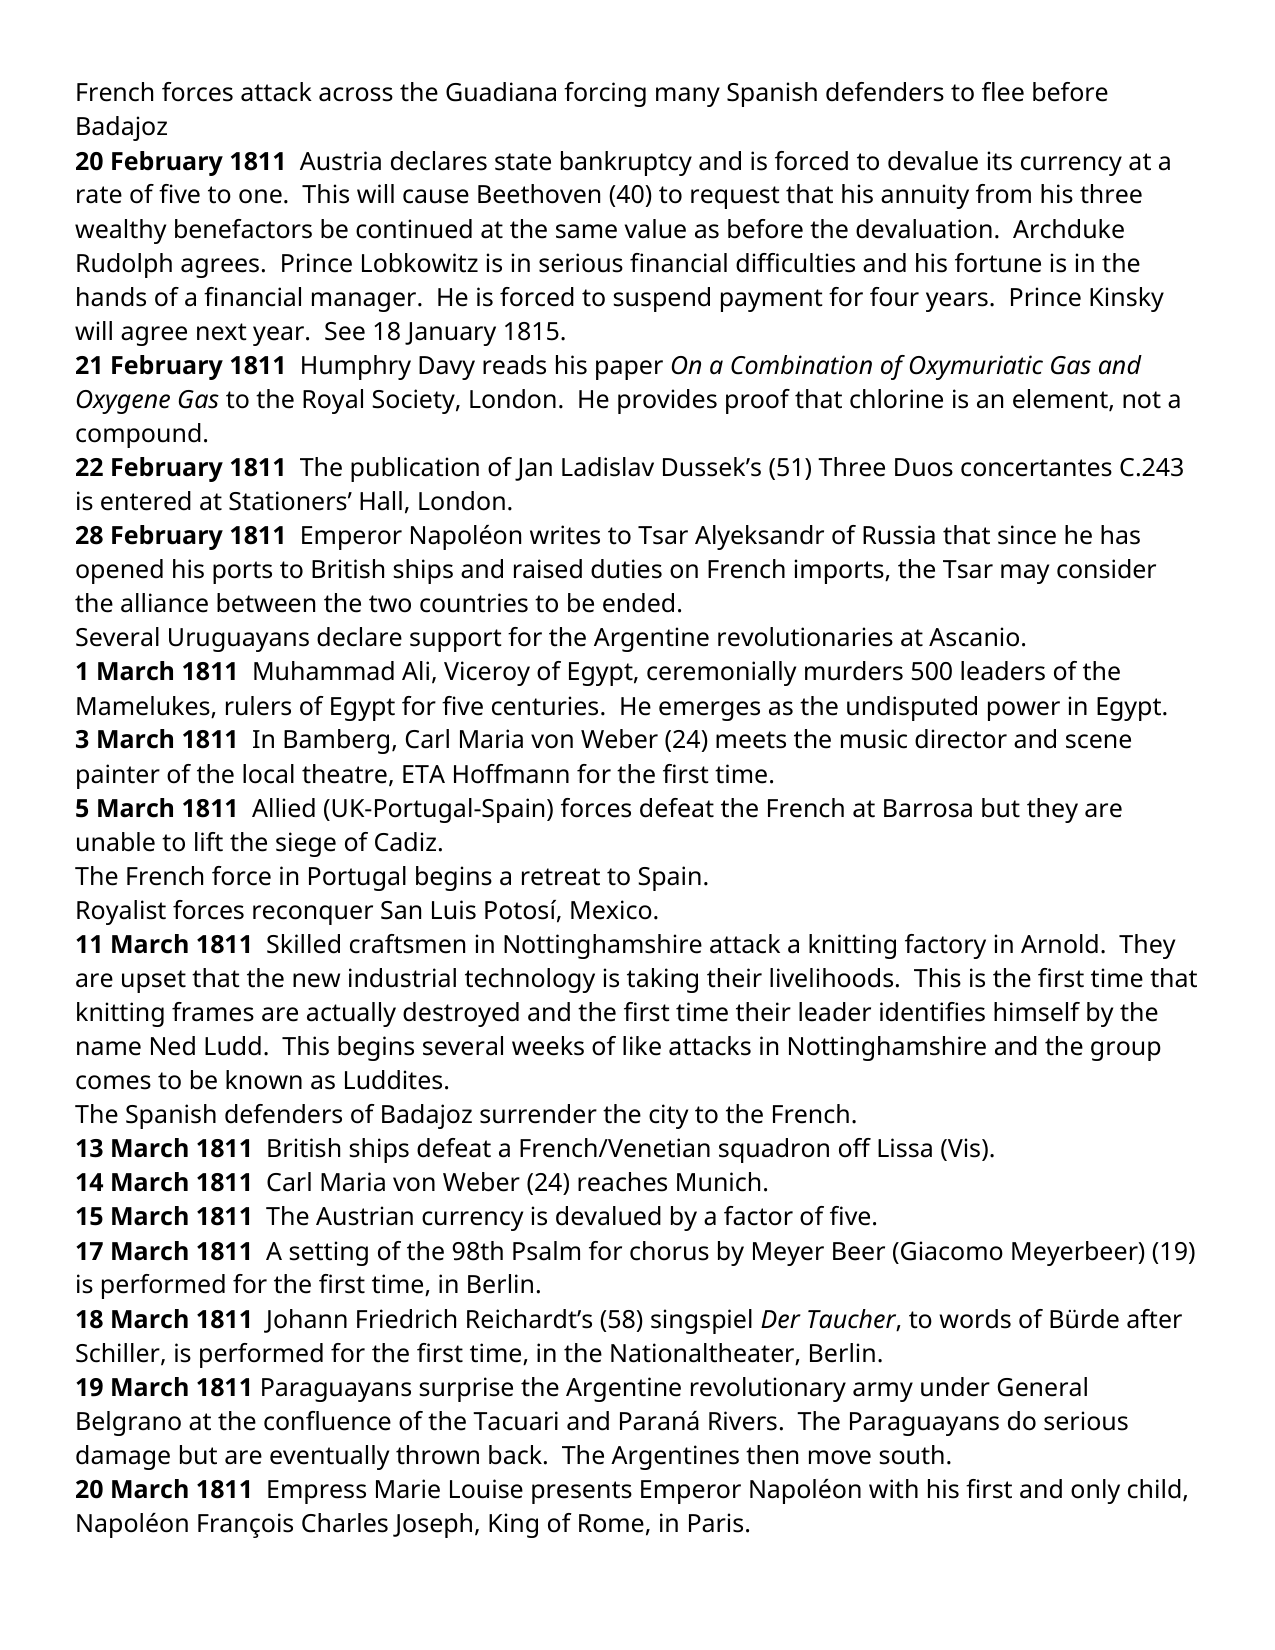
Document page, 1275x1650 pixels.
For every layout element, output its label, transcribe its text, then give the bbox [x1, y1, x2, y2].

text 20 March 1811 Empress Marie Louise presents Emperor Napoléon with his first and only child, Napoléon François Charles Joseph, King of Rome, in Paris. [75, 1472, 1200, 1540]
text 11 March 1811 Skilled craftsmen in Nottinghamshire attack a knitting factory in Arnold. They are upset that the new industrial technology is taking their livelihoods. This is the first time that knitting frames are actually destroyed and the first time their leader identifies himself by the name Ned Ludd. This begins several weeks of like attacks in Nottinghamshire and the group comes to be known as Luddites. [75, 927, 1200, 1097]
text 5 March 1811 Allied (UK-Portugal-Spain) forces defeat the French at Barrosa but they are unable to lift the siege of Cadiz. [75, 790, 1200, 858]
text 1 March 1811 Muhammad Ali, Viceroy of Egypt, ceremonially murders 500 leaders of the Mamelukes, rulers of Egypt for five centuries. He emerges as the undisputed power in Egypt. [75, 654, 1200, 722]
text Royalist forces reconquer San Luis Potosí, Mexico. [75, 892, 1200, 927]
text 15 March 1811 The Austrian currency is devalued by a factor of five. [75, 1199, 1200, 1233]
text 22 February 1811 The publication of Jan Ladislav Dussek’s (51) Three Duos concertantes C.243 is entered at Stationers’ Hall, London. [75, 450, 1200, 518]
text 14 March 1811 Carl Maria von Weber (24) reaches Munich. [75, 1165, 1200, 1199]
text 20 February 1811 Austria declares state bankruptcy and is forced to devalue its currency at a rate of five to one. This will cause Beethoven (40) to request that his annuity from his three wealthy benefactors be continued at the same value as before the devaluation. Archduke Rudolph agrees. Prince Lobkowitz is in serious financial difficulties and his fortune is in the hands of a financial manager. He is forced to suspend payment for four years. Prince Kinsky will agree next year. See 18 January 1815. [75, 143, 1200, 347]
text 17 March 1811 A setting of the 98th Psalm for chorus by Meyer Beer (Giacomo Meyerbeer) (19) is performed for the first time, in Berlin. [75, 1233, 1200, 1301]
text Several Uruguayans declare support for the Argentine revolutionaries at Ascanio. [75, 620, 1200, 654]
text 18 March 1811 Johann Friedrich Reichardt’s (58) singspiel Der Taucher, to words of Bürde after Schiller, is performed for the first time, in the Nationaltheater, Berlin. [75, 1301, 1200, 1369]
text French forces attack across the Guadiana forcing many Spanish defenders to flee before Badajoz [75, 75, 1200, 143]
text The Spanish defenders of Badajoz surrender the city to the French. [75, 1097, 1200, 1131]
text 28 February 1811 Emperor Napoléon writes to Tsar Alyeksandr of Russia that since he has opened his ports to British ships and raised duties on French imports, the Tsar may consider the alliance between the two countries to be ended. [75, 518, 1200, 620]
text 19 March 1811 Paraguayans surprise the Argentine revolutionary army under General Belgrano at the confluence of the Tacuari and Paraná Rivers. The Paraguayans do serious damage but are eventually thrown back. The Argentines then move south. [75, 1369, 1200, 1472]
text 21 February 1811 Humphry Davy reads his paper On a Combination of Oxymuriatic Gas and Oxygene Gas to the Royal Society, London. He provides proof that chlorine is an element, not a compound. [75, 347, 1200, 450]
text 13 March 1811 British ships defeat a French/Venetian squadron off Lissa (Vis). [75, 1131, 1200, 1165]
text 3 March 1811 In Bamberg, Carl Maria von Weber (24) meets the music director and scene painter of the local theatre, ETA Hoffmann for the first time. [75, 722, 1200, 790]
text The French force in Portugal begins a retreat to Spain. [75, 858, 1200, 892]
